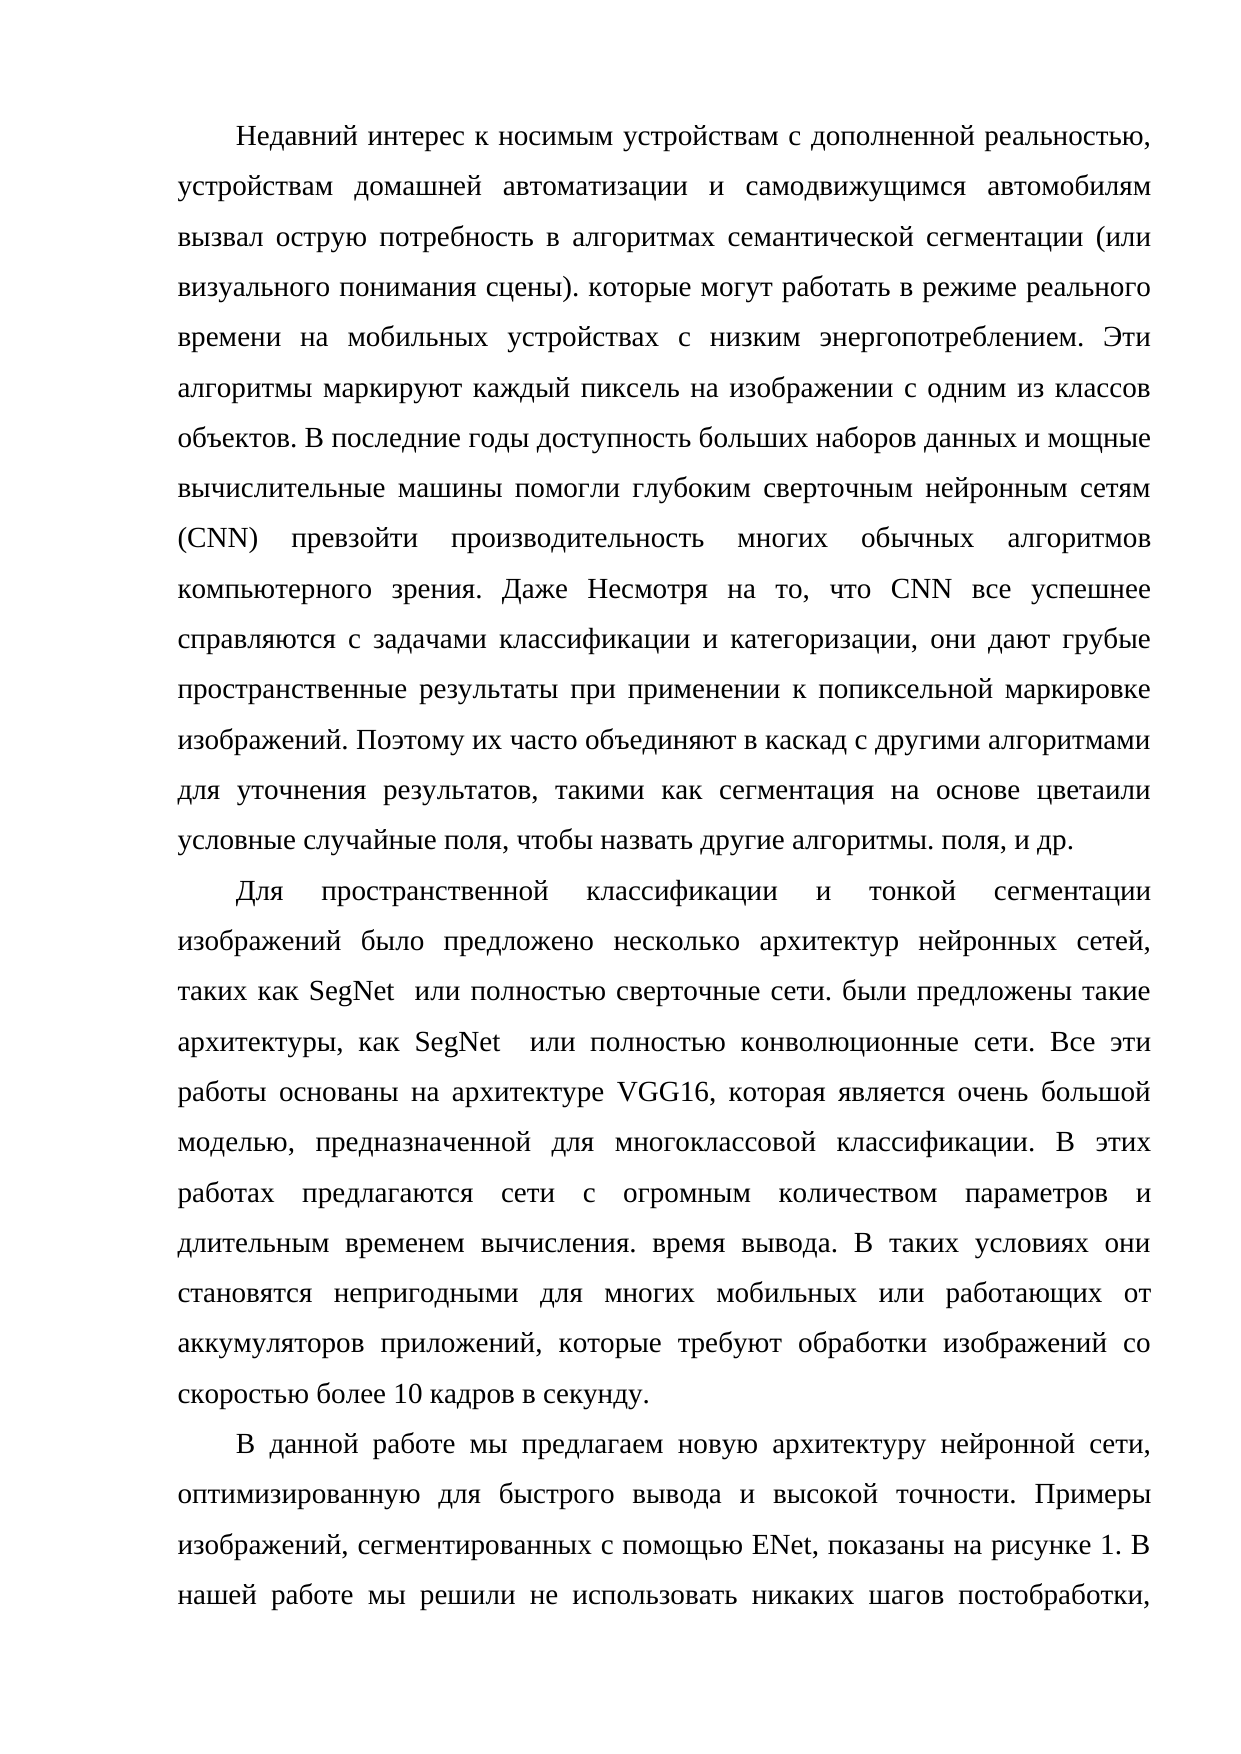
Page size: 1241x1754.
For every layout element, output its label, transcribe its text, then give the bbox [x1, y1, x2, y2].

text Для пространственной классификации и тонкой сегментации изображений было предложено несколько архитектур нейронных сетей, таких как SegNet или полностью сверточные сети. были предложены такие архитектуры, как SegNet или полностью конволюционные сети. Все эти работы основаны на архитектуре VGG16, которая является очень большой моделью, предназначенной для многоклассовой классификации. В этих работах предлагаются сети с огромным количеством параметров и длительным временем вычисления. время вывода. В таких условиях они становятся непригодными для многих мобильных или работающих от аккумуляторов приложений, которые требуют обработки изображений со скоростью более 10 кадров в секунду. [177, 873, 1152, 1409]
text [177, 1426, 1152, 1611]
text Недавний интерес к носимым устройствам с дополненной реальностью, устройствам домашней автоматизации и самодвижущимся автомобилям вызвал острую потребность в алгоритмах семантической сегментации (или визуального понимания сцены). которые могут работать в режиме реального времени на мобильных устройствах с низким энергопотреблением. Эти алгоритмы маркируют каждый пиксель на изображении с одним из классов объектов. В последние годы доступность больших наборов данных и мощные вычислительные машины помогли глубоким сверточным нейронным сетям (CNN) превзойти производительность многих обычных алгоритмов компьютерного зрения. Даже Несмотря на то, что CNN все успешнее справляются с задачами классификации и категоризации, они дают грубые пространственные результаты при применении к попиксельной маркировке изображений. Поэтому их часто объединяют в каскад с другими алгоритмами для уточнения результатов, такими как сегментация на основе цветаили условные случайные поля, чтобы назвать другие алгоритмы. поля, и др. [177, 118, 1152, 856]
